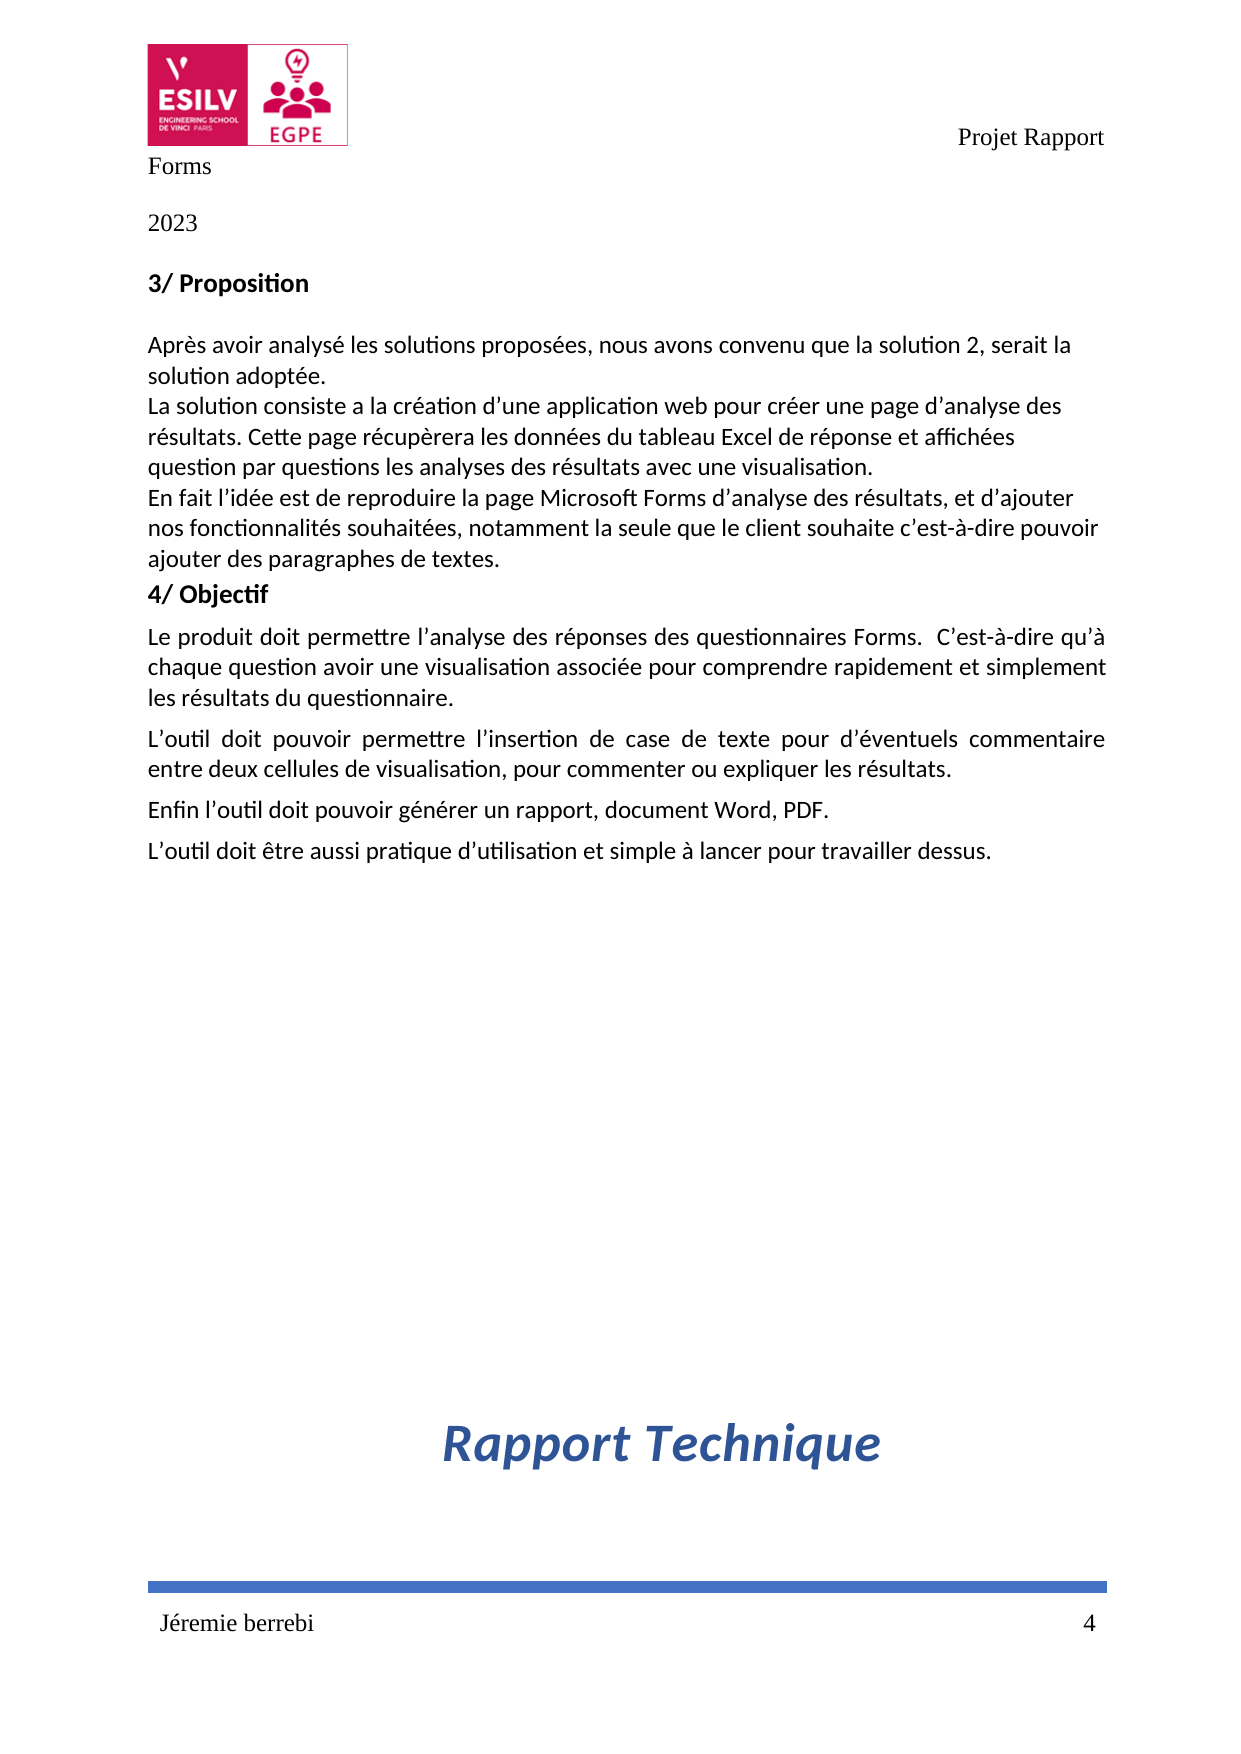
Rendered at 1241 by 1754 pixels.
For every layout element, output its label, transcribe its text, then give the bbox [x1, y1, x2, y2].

title Rapport Technique [221, 1408, 1107, 1475]
picture [147, 44, 348, 146]
text En fait l’idée est de reproduire la page Microsoft Forms d’analyse des résultats, et d’ajouter nos fonctionnalités souhaitées, notamment la seule que le client souhaite c’est-à-dire pouvoir ajouter des paragraphes de textes. [148, 482, 1107, 573]
text La solution consiste a la création d’une application web pour créer une page d’analyse des résultats. Cette page récupèrera les données du tableau Excel de réponse et affichées question par questions les analyses des résultats avec une visualisation. [148, 390, 1107, 482]
text L’outil doit pouvoir permettre l’insertion de case de texte pour d’éventuels commentaire entre deux cellules de visualisation, pour commenter ou expliquer les résultats. [148, 723, 1107, 784]
text Après avoir analysé les solutions proposées, nous avons convenu que la solution 2, serait la solution adoptée. [148, 329, 1107, 390]
text Enfin l’outil doit pouvoir générer un rapport, document Word, PDF. [148, 794, 1107, 825]
subtitle 4/ Objectif [148, 578, 1107, 611]
text Le produit doit permettre l’analyse des réponses des questionnaires Forms. C’est-à-dire qu’à chaque question avoir une visualisation associée pour comprendre rapidement et simplement les résultats du questionnaire. [148, 621, 1107, 713]
text L’outil doit être aussi pratique d’utilisation et simple à lancer pour travailler dessus. [148, 835, 1107, 866]
subtitle 3/ Proposition [148, 266, 1107, 299]
